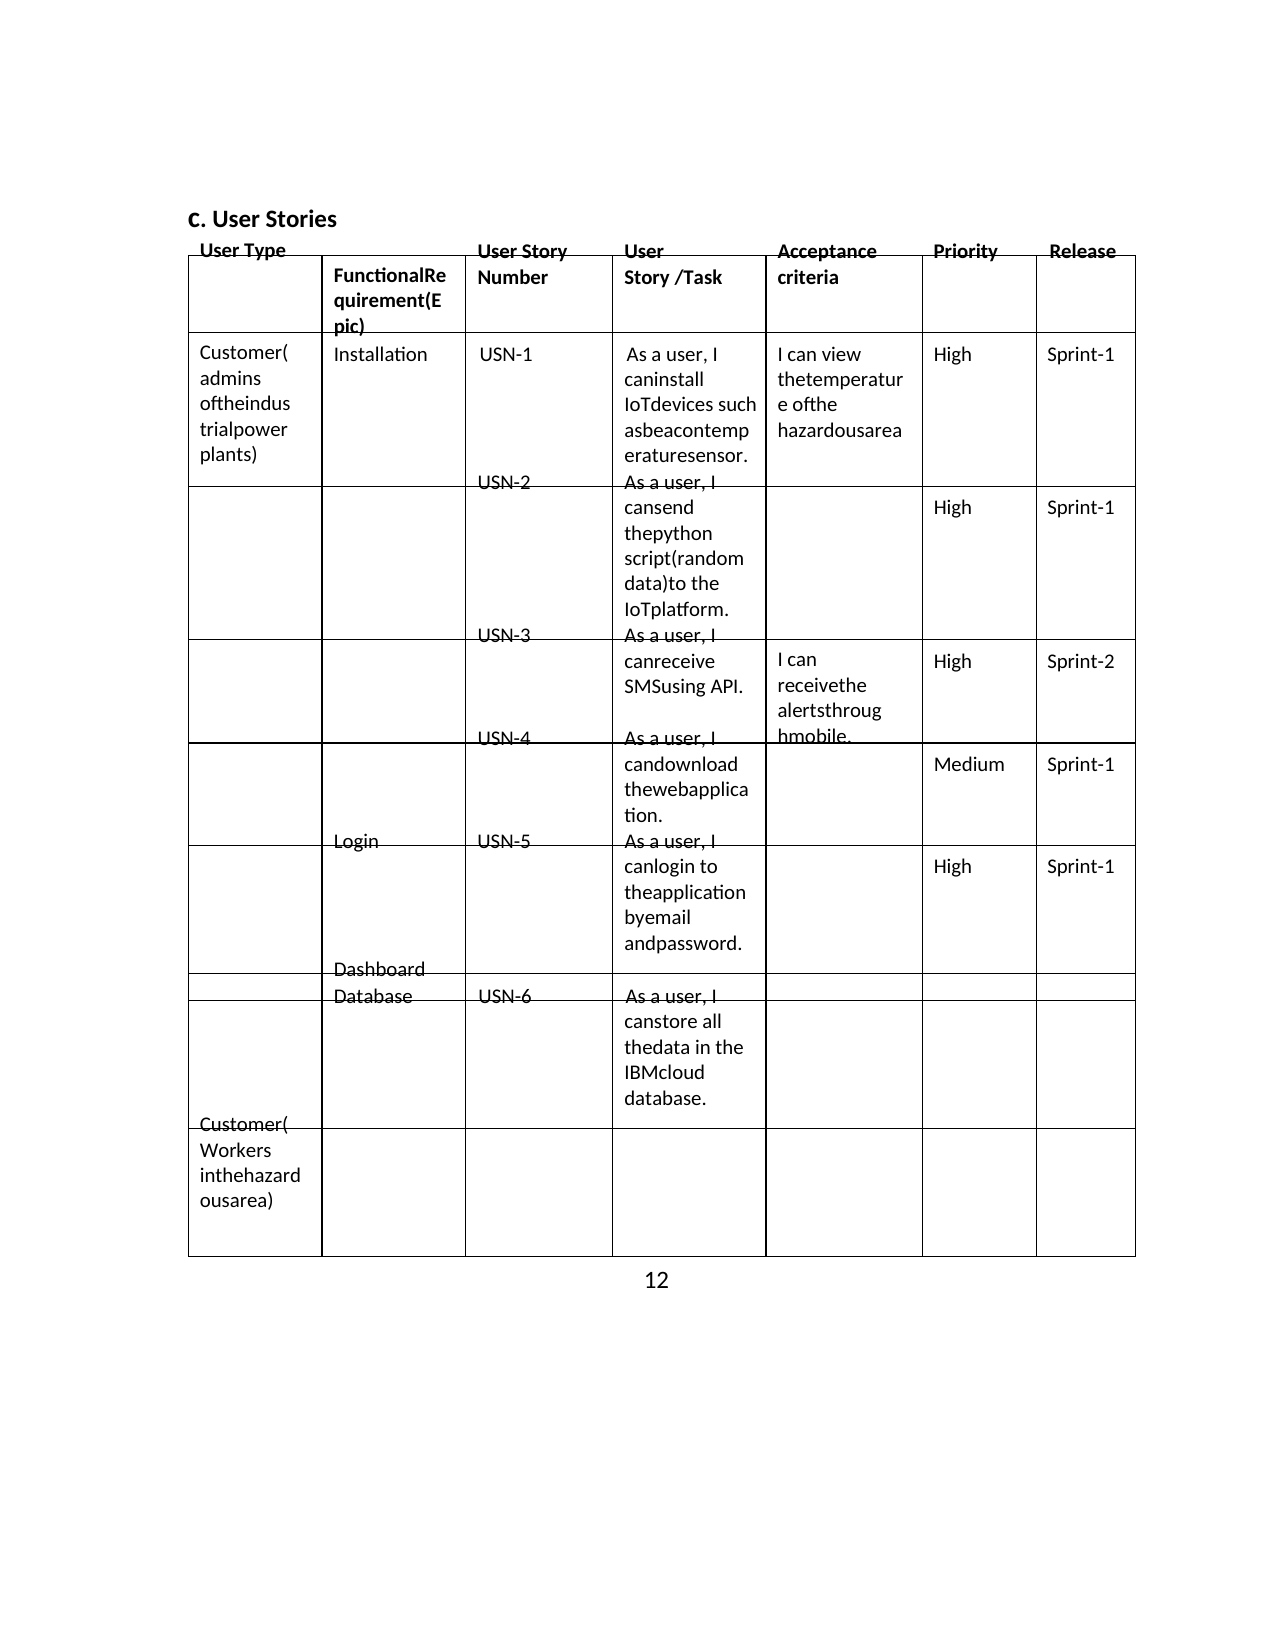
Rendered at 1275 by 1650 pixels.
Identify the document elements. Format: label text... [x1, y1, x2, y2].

text Login USN-5 As a user, I canlogin to theapplication byemail andpassword. [333, 828, 754, 955]
text Customer(Workers inthehazardousarea) [199, 1111, 302, 1213]
text 12 [639, 1264, 672, 1295]
text User Type FunctionalRequirement(Epic) [199, 237, 451, 338]
text USN-2 As a user, I cansend thepython script(random data)to the IoTplatform. [477, 469, 754, 621]
text Number [477, 264, 567, 289]
text Customer(admins oftheindustrialpowerplants) [199, 339, 293, 467]
text High Sprint-1 [933, 341, 1127, 366]
text High Sprint-1 [933, 854, 1127, 879]
text c. User Stories [188, 199, 1127, 235]
text Medium Sprint-1 [933, 751, 1127, 777]
text Database USN-6 As a user, I canstore all thedata in the IBMcloud [333, 983, 758, 1085]
text Acceptancecriteria [777, 238, 881, 289]
text Installation USN-1 As a user, I caninstall IoTdevices such asbeacontemperaturesensor. [333, 341, 757, 468]
text Dashboard [333, 957, 1127, 982]
text USN-4 As a user, I candownload thewebapplication. [477, 726, 754, 827]
text I can view thetemperature ofthe hazardousarea [777, 341, 911, 442]
text USN-3 As a user, I canreceive SMSusing API. [477, 623, 754, 699]
text database. [621, 1085, 710, 1110]
text I can receivethe alertsthroughmobile. [777, 647, 887, 748]
text Priority Release [933, 238, 1127, 264]
text User Story [477, 238, 573, 264]
text High Sprint-2 [933, 648, 1127, 673]
text High Sprint-1 [933, 494, 1127, 520]
text User Story /Task [624, 238, 732, 289]
